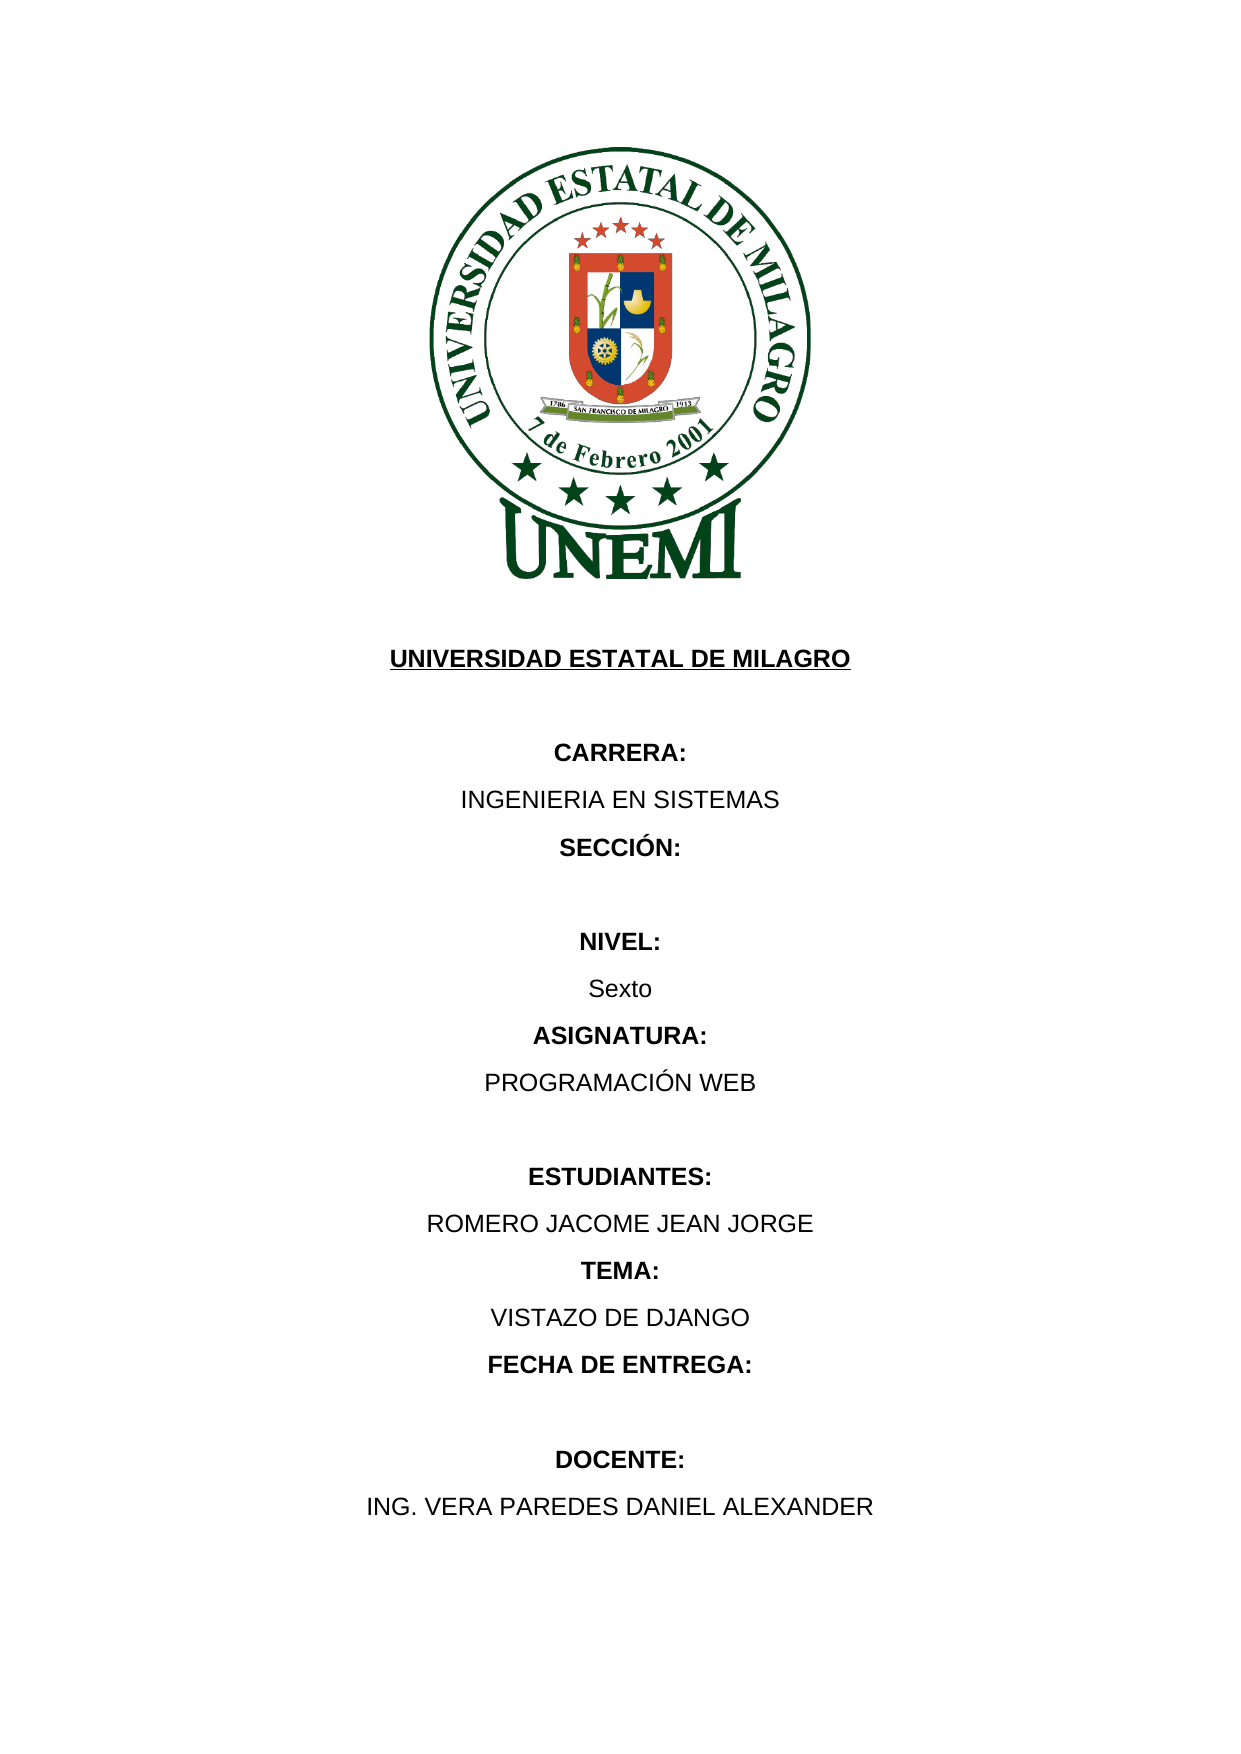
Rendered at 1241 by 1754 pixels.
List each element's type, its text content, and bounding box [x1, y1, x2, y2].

text SECCIÓN: [177, 833, 1063, 861]
text ASIGNATURA: [177, 1021, 1063, 1050]
picture [429, 147, 811, 579]
text PROGRAMACIÓN WEB [177, 1068, 1063, 1097]
text UNIVERSIDAD ESTATAL DE MILAGRO [177, 644, 1063, 673]
text NIVEL: [177, 927, 1063, 956]
text INGENIERIA EN SISTEMAS [177, 786, 1063, 814]
text ROMERO JACOME JEAN JORGE [177, 1209, 1063, 1238]
text DOCENTE: [177, 1445, 1063, 1473]
text FECHA DE ENTREGA: [177, 1351, 1063, 1379]
text ESTUDIANTES: [177, 1162, 1063, 1191]
text ING. VERA PAREDES DANIEL ALEXANDER [177, 1492, 1063, 1521]
text CARRERA: [177, 738, 1063, 767]
text Sexto [177, 974, 1063, 1003]
text VISTAZO DE DJANGO [177, 1303, 1063, 1332]
text TEMA: [177, 1256, 1063, 1285]
